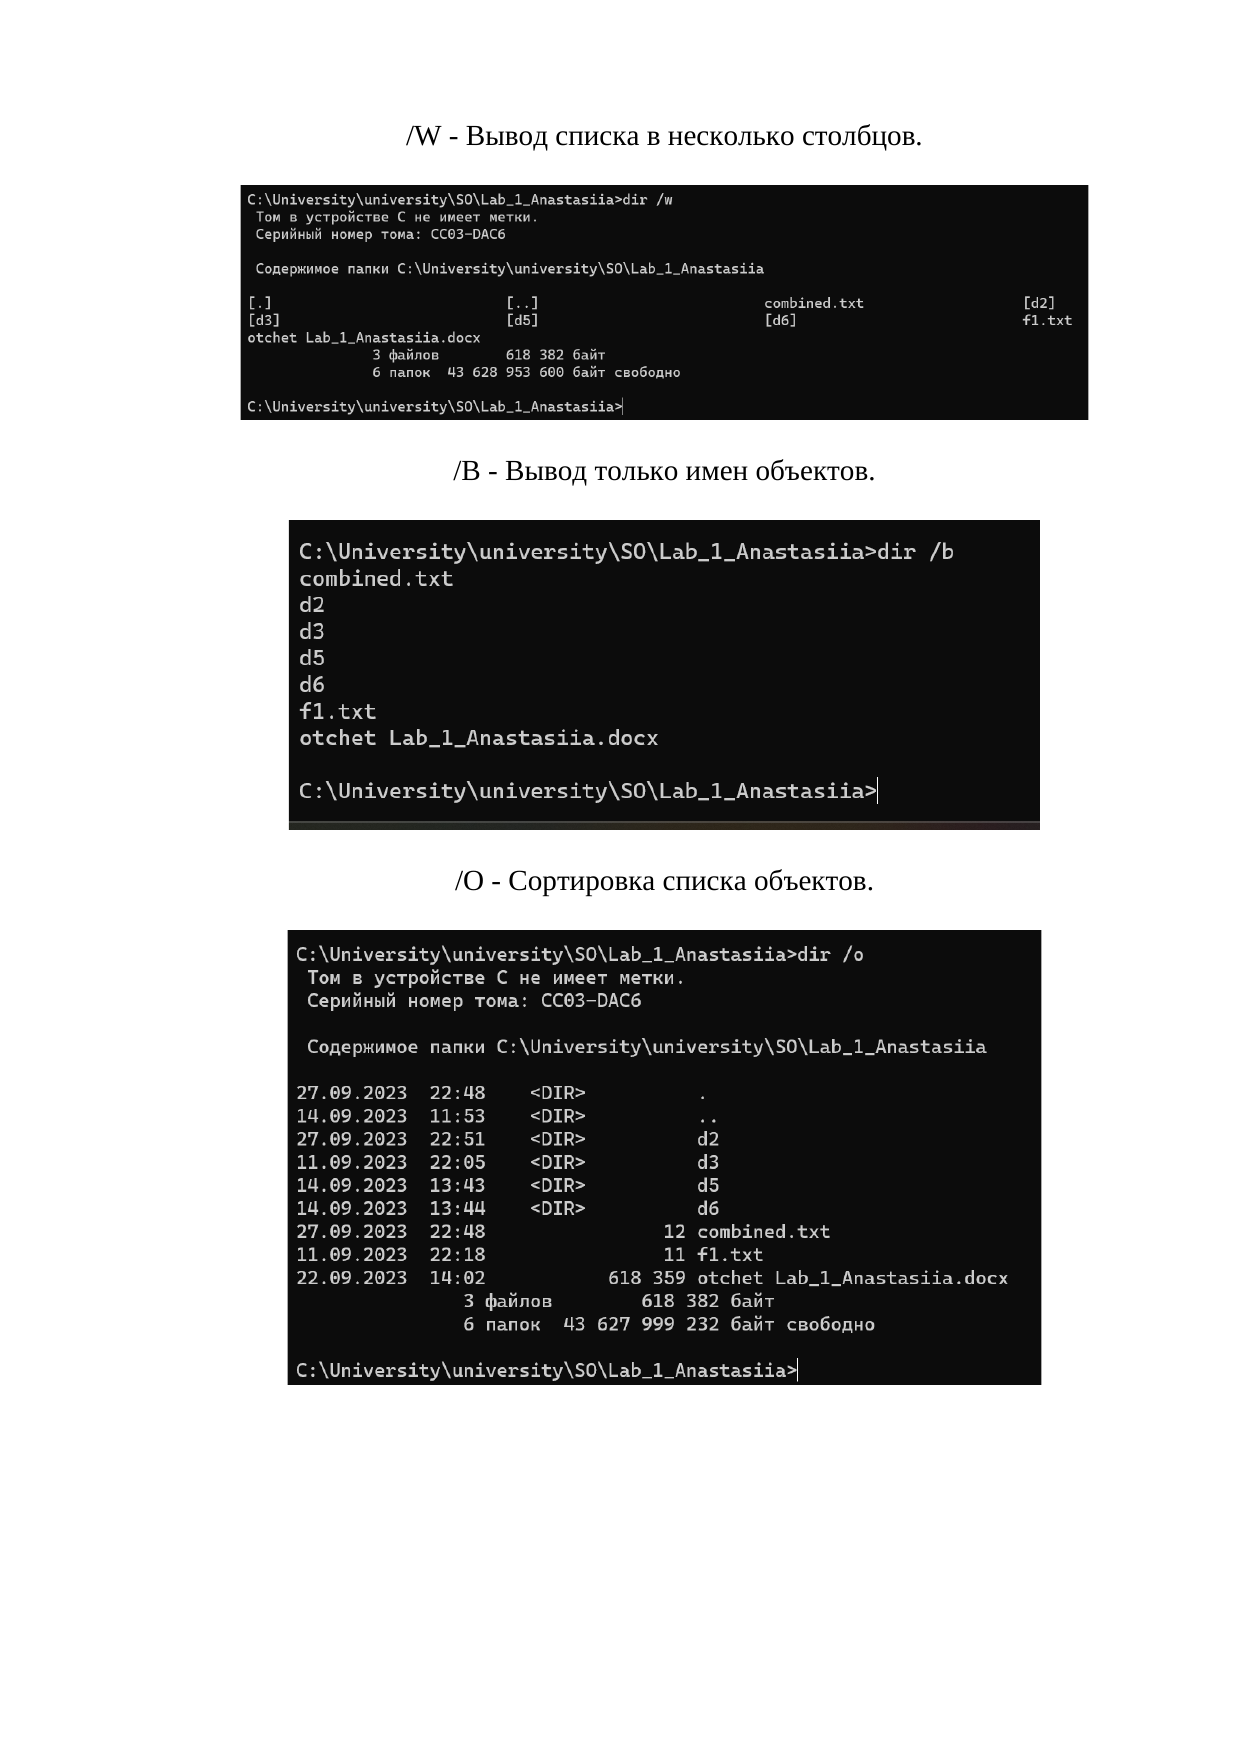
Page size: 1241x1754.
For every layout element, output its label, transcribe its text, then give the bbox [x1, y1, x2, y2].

text /B - Вывод только имен объектов. [177, 453, 1152, 487]
text /O - Сортировка списка объектов. [177, 863, 1152, 897]
text /W - Вывод списка в несколько столбцов. [177, 118, 1152, 152]
picture [287, 930, 1042, 1385]
picture [240, 185, 1089, 420]
picture [288, 520, 1040, 830]
